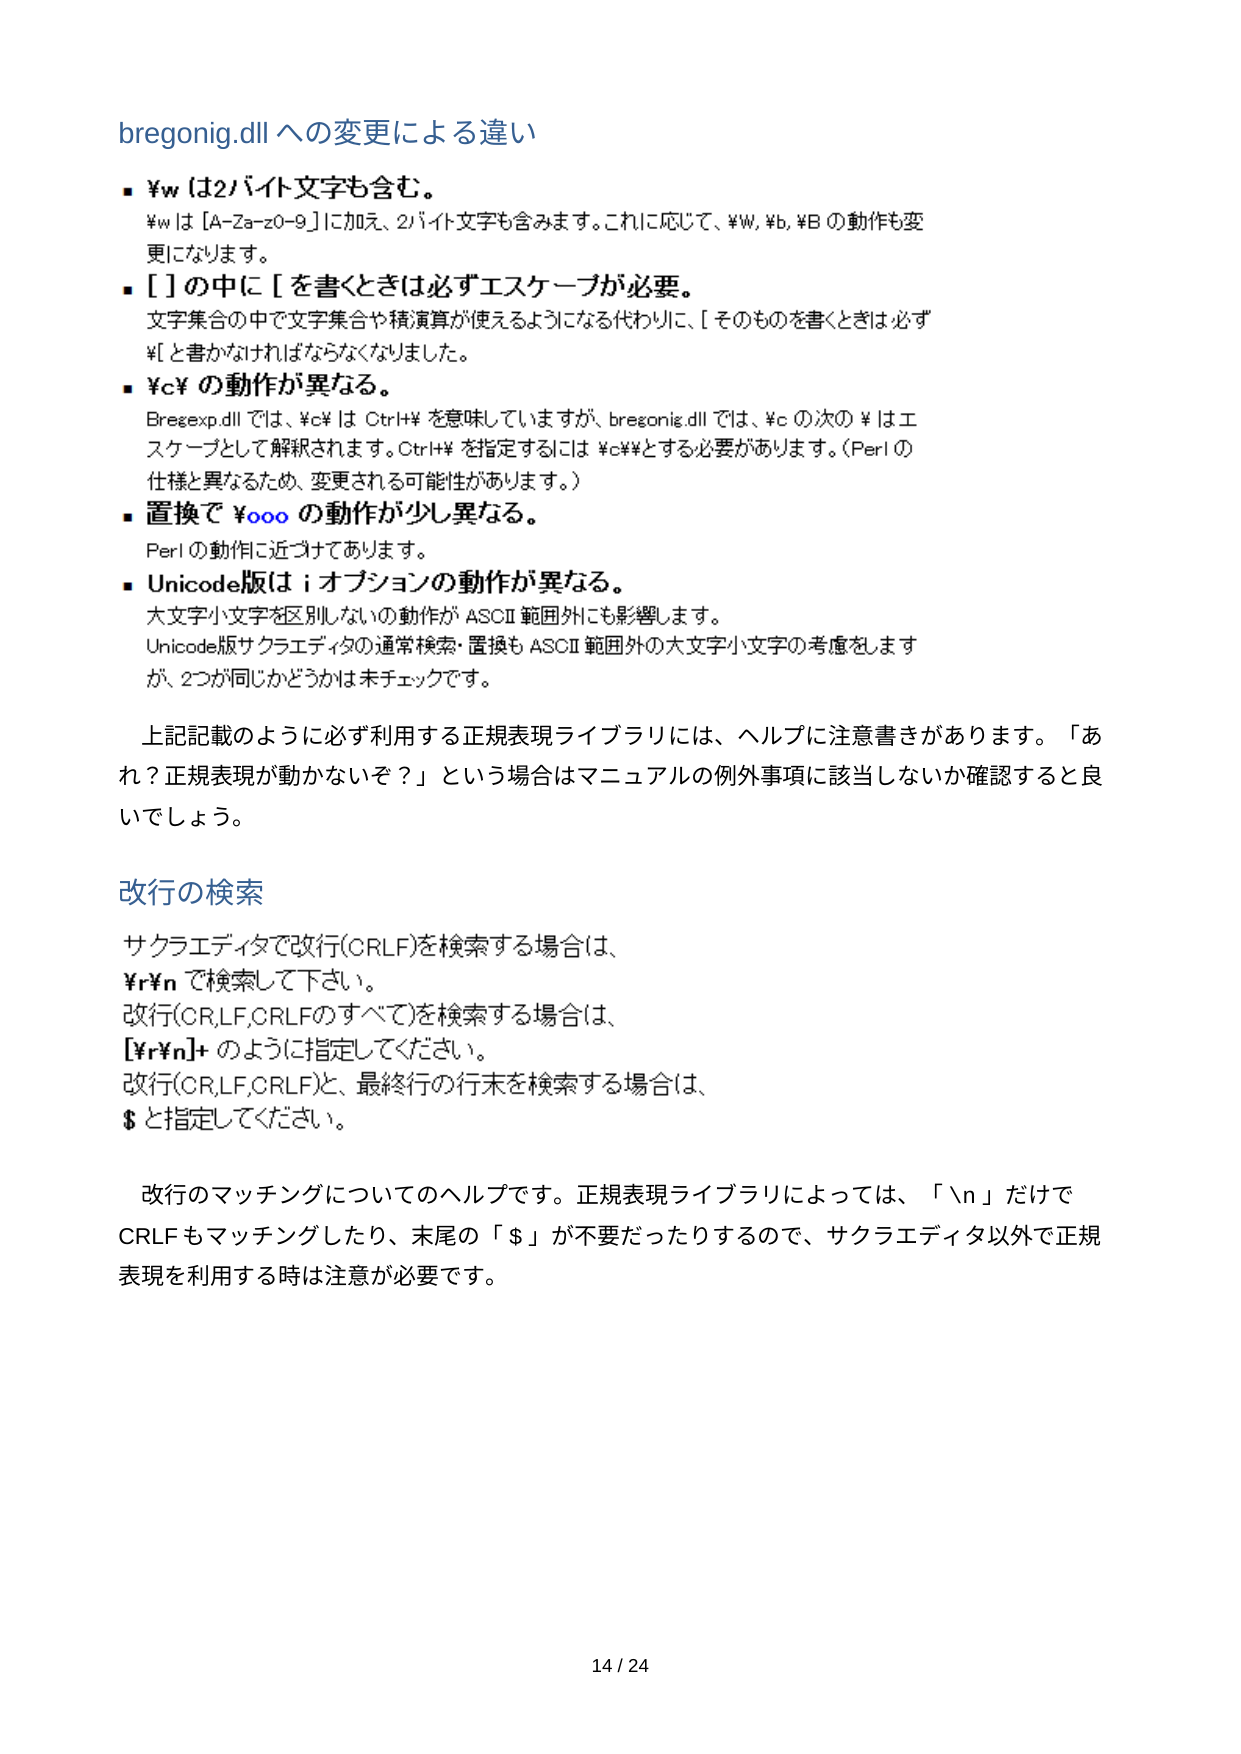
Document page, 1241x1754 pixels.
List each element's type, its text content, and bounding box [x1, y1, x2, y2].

picture [118, 171, 934, 694]
subtitle 改行の検索 [118, 853, 1122, 928]
text 改行のマッチングについてのヘルプです。正規表現ライブラリによっては、「 \n 」だけでCRLFもマッチングしたり、末尾の「 $ 」が不要だったりするので、サクラエディタ以外で正規表現を利用する時は注意が必要です。 [118, 1175, 1122, 1293]
picture [118, 931, 709, 1135]
text 上記記載のように必ず利用する正規表現ライブラリには、ヘルプに注意書きがあります。「あれ？正規表現が動かないぞ？」という場合はマニュアルの例外事項に該当しないか確認すると良いでしょう。 [118, 716, 1122, 834]
subtitle bregonig.dllへの変更による違い [118, 93, 1122, 168]
